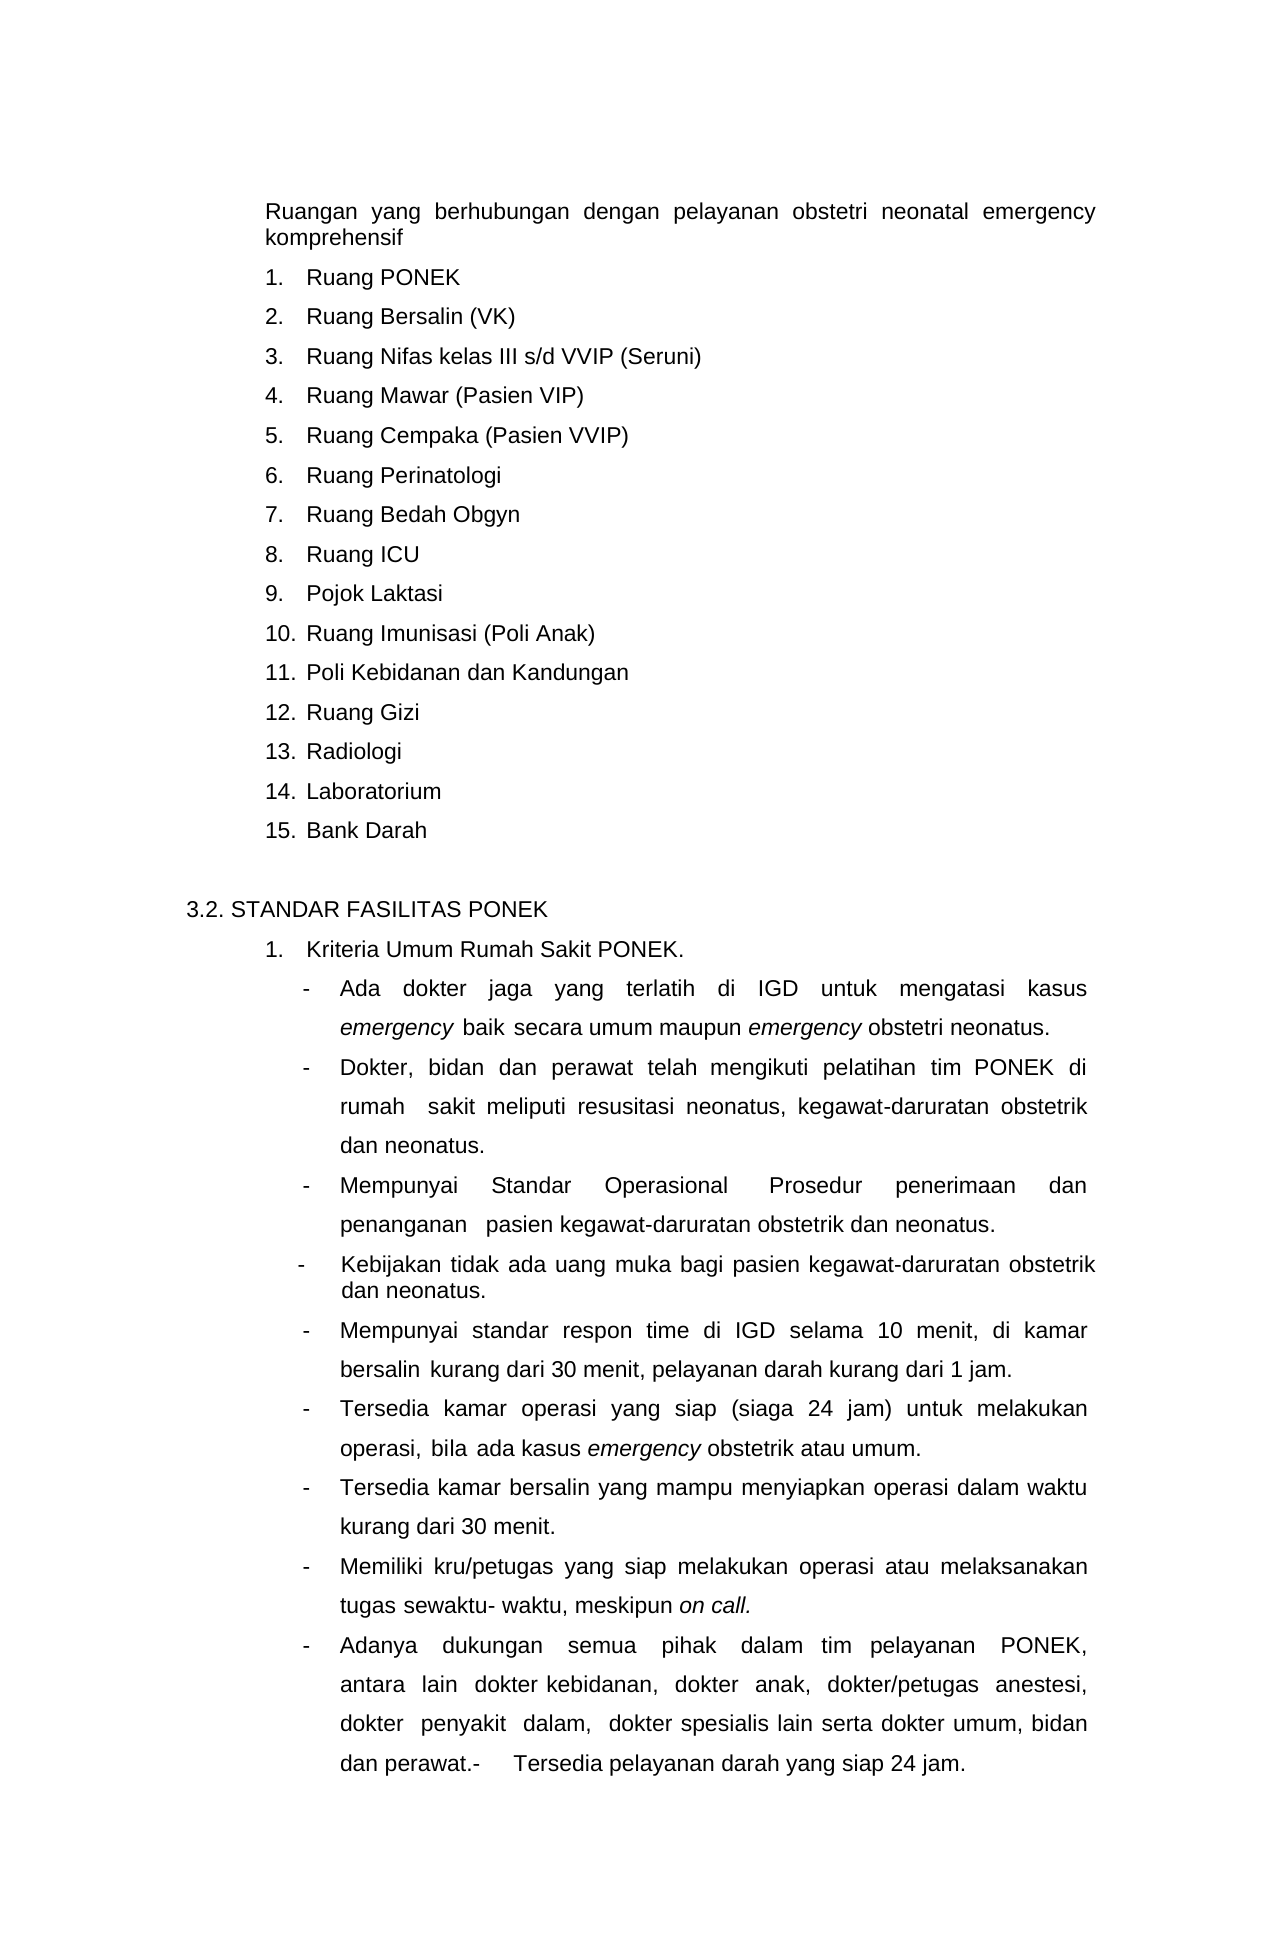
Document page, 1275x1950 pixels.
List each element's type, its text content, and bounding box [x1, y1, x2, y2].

text - Tersedia kamar bersalin yang mampu menyiapkan operasi dalam waktu kurang dari 30 menit. [302, 1474, 1087, 1540]
text 14. Laboratorium [265, 778, 1096, 804]
text 9. Pojok Laktasi [265, 580, 1096, 606]
text - Mempunyai Standar Operasional Prosedur penerimaan dan penanganan pasien kegawat-daruratan obstetrik dan neonatus. [302, 1172, 1087, 1238]
text 3. Ruang Nifas kelas III s/d VVIP (Seruni) [265, 343, 1096, 369]
text - Tersedia kamar operasi yang siap (siaga 24 jam) untuk melakukan operasi, bila ada kasus emergency obstetrik atau umum. [302, 1395, 1088, 1461]
text 15. Bank Darah [265, 817, 1096, 843]
text 8. Ruang ICU [265, 541, 1096, 567]
text - Memiliki kru/petugas yang siap melakukan operasi atau melaksanakan tugas sewaktu- waktu, meskipun on call. [302, 1553, 1088, 1619]
text 11. Poli Kebidanan dan Kandungan [265, 659, 1096, 685]
text - Adanya dukungan semua pihak dalam tim pelayanan PONEK, antara lain dokter kebidanan, dokter anak, dokter/petugas anestesi, dokter penyakit dalam, dokter spesialis lain serta dokter umum, bidan dan perawat.- Tersedia pelayanan darah yang siap 24 jam. [302, 1632, 1088, 1776]
text 4. Ruang Mawar (Pasien VIP) [265, 382, 1096, 409]
text 1. Kriteria Umum Rumah Sakit PONEK. [265, 936, 1096, 962]
text - Kebijakan tidak ada uang muka bagi pasien kegawat-daruratan obstetrik dan neonatus. [297, 1251, 1096, 1303]
text 2. Ruang Bersalin (VK) [265, 303, 1096, 330]
text - Ada dokter jaga yang terlatih di IGD untuk mengatasi kasus emergency baik secara umum maupun emergency obstetri neonatus. [302, 975, 1088, 1041]
text 12. Ruang Gizi [265, 698, 1096, 725]
text Ruangan yang berhubungan dengan pelayanan obstetri neonatal emergency komprehensif [265, 198, 1096, 251]
text 13. Radiologi [265, 738, 1096, 764]
text 6. Ruang Perinatologi [265, 462, 1096, 488]
text - Dokter, bidan dan perawat telah mengikuti pelatihan tim PONEK di rumah sakit meliputi resusitasi neonatus, kegawat-daruratan obstetrik dan neonatus. [302, 1054, 1088, 1158]
text 3.2. STANDAR FASILITAS PONEK [186, 896, 1097, 922]
text 5. Ruang Cempaka (Pasien VVIP) [265, 422, 1096, 448]
text - Mempunyai standar respon time di IGD selama 10 menit, di kamar bersalin kurang dari 30 menit, pelayanan darah kurang dari 1 jam. [302, 1317, 1087, 1382]
text 7. Ruang Bedah Obgyn [265, 501, 1096, 527]
text 10. Ruang Imunisasi (Poli Anak) [265, 619, 1096, 646]
text 1. Ruang PONEK [265, 264, 1096, 290]
